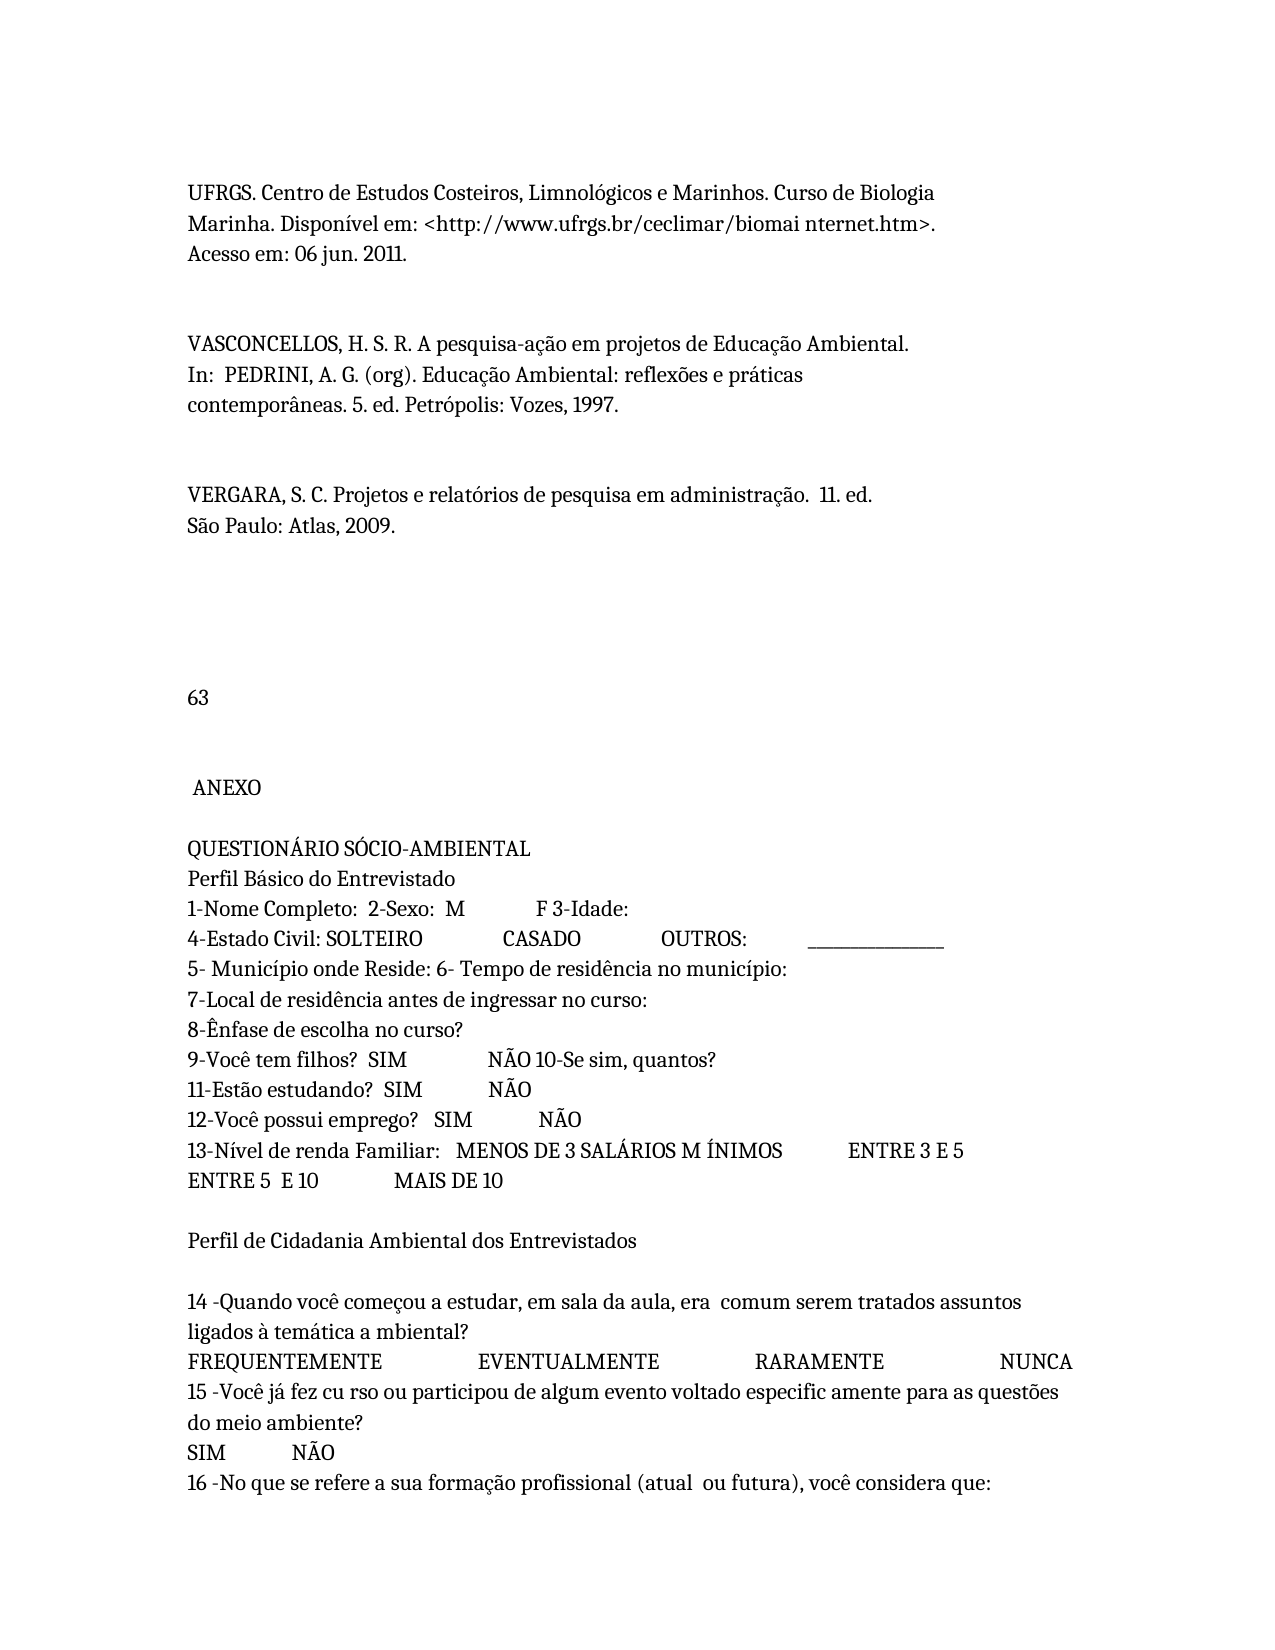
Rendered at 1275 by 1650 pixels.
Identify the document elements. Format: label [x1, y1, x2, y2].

text [187, 150, 1087, 660]
text [187, 684, 1087, 1496]
